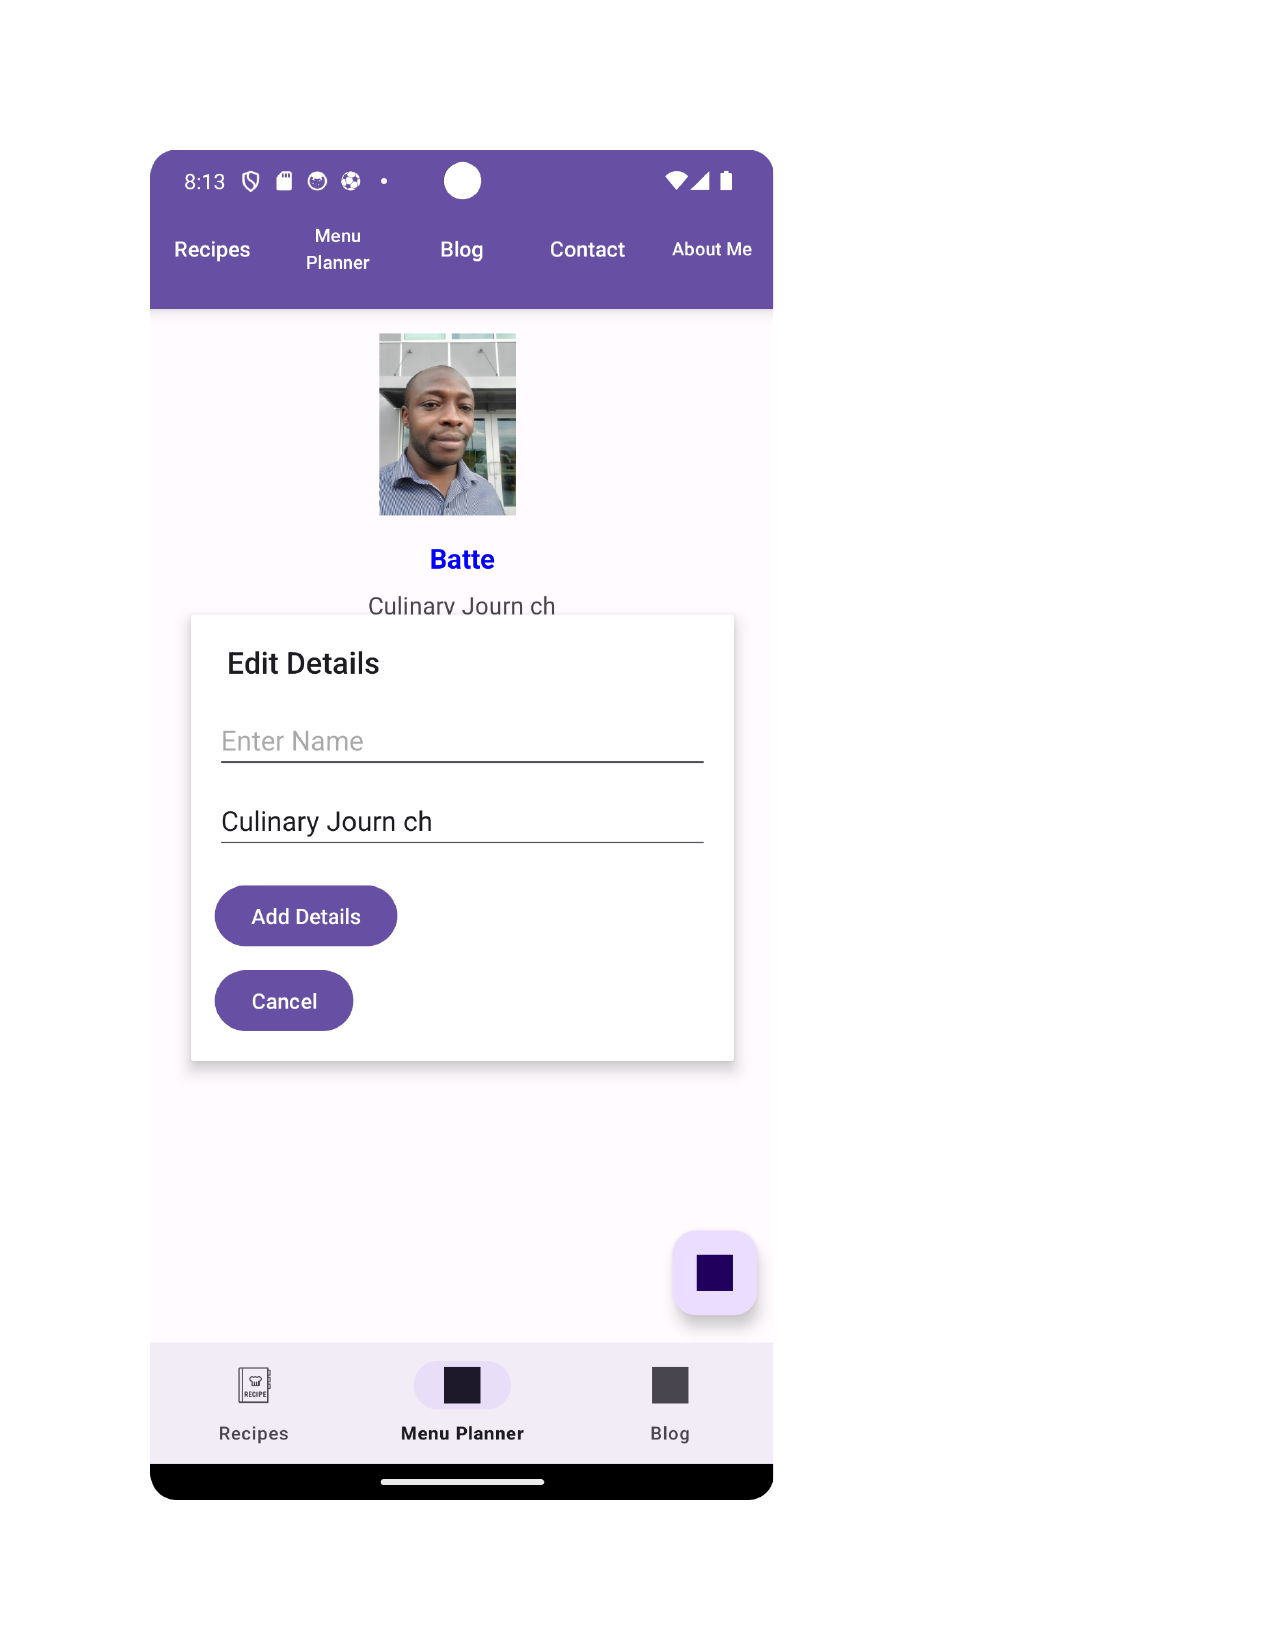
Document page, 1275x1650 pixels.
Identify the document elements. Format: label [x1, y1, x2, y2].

picture [150, 150, 774, 1500]
